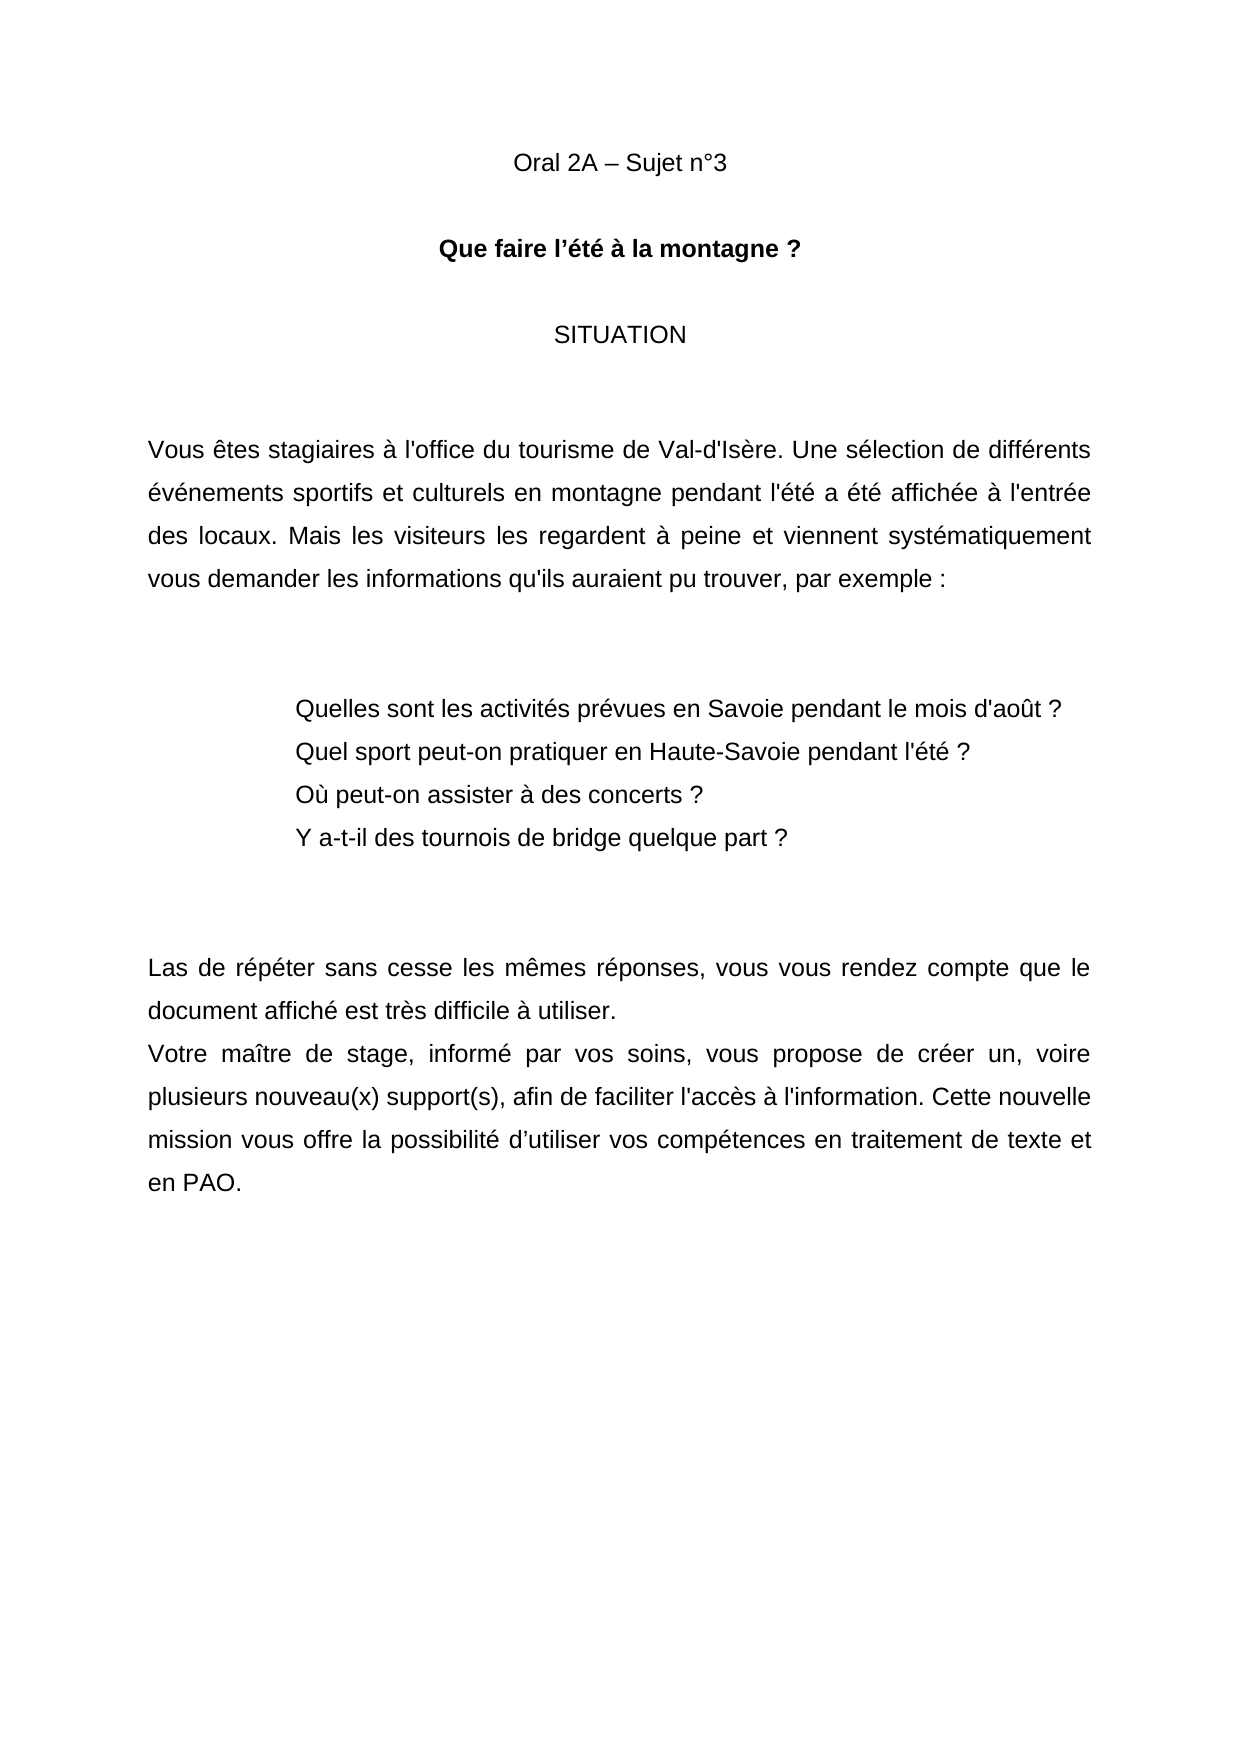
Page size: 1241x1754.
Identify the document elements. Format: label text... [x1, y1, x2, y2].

text Votre maître de stage, informé par vos soins, vous propose de créer un, voire plusieurs nouveau(x) support(s), afin de faciliter l'accès à l'information. Cette nouvelle mission vous offre la possibilité d’utiliser vos compétences en traitement de texte et en PAO. [148, 1039, 1093, 1197]
text Oral 2A – Sujet n°3 [148, 148, 1093, 176]
text Quel sport peut-on pratiquer en Haute-Savoie pendant l'été ? [148, 737, 1093, 766]
text SITUATION [148, 320, 1093, 349]
text Quelles sont les activités prévues en Savoie pendant le mois d'août ? [148, 694, 1093, 723]
text Où peut-on assister à des concerts ? [221, 780, 1093, 809]
text Y a-t-il des tournois de bridge quelque part ? [221, 823, 1093, 852]
text Las de répéter sans cesse les mêmes réponses, vous vous rendez compte que le document affiché est très difficile à utiliser. [148, 953, 1093, 1024]
text Que faire l’été à la montagne ? [148, 234, 1093, 263]
text Vous êtes stagiaires à l'office du tourisme de Val-d'Isère. Une sélection de différents événements sportifs et culturels en montagne pendant l'été a été affichée à l'entrée des locaux. Mais les visiteurs les regardent à peine et viennent systématiquement vous demander les informations qu'ils auraient pu trouver, par exemple : [148, 435, 1093, 593]
